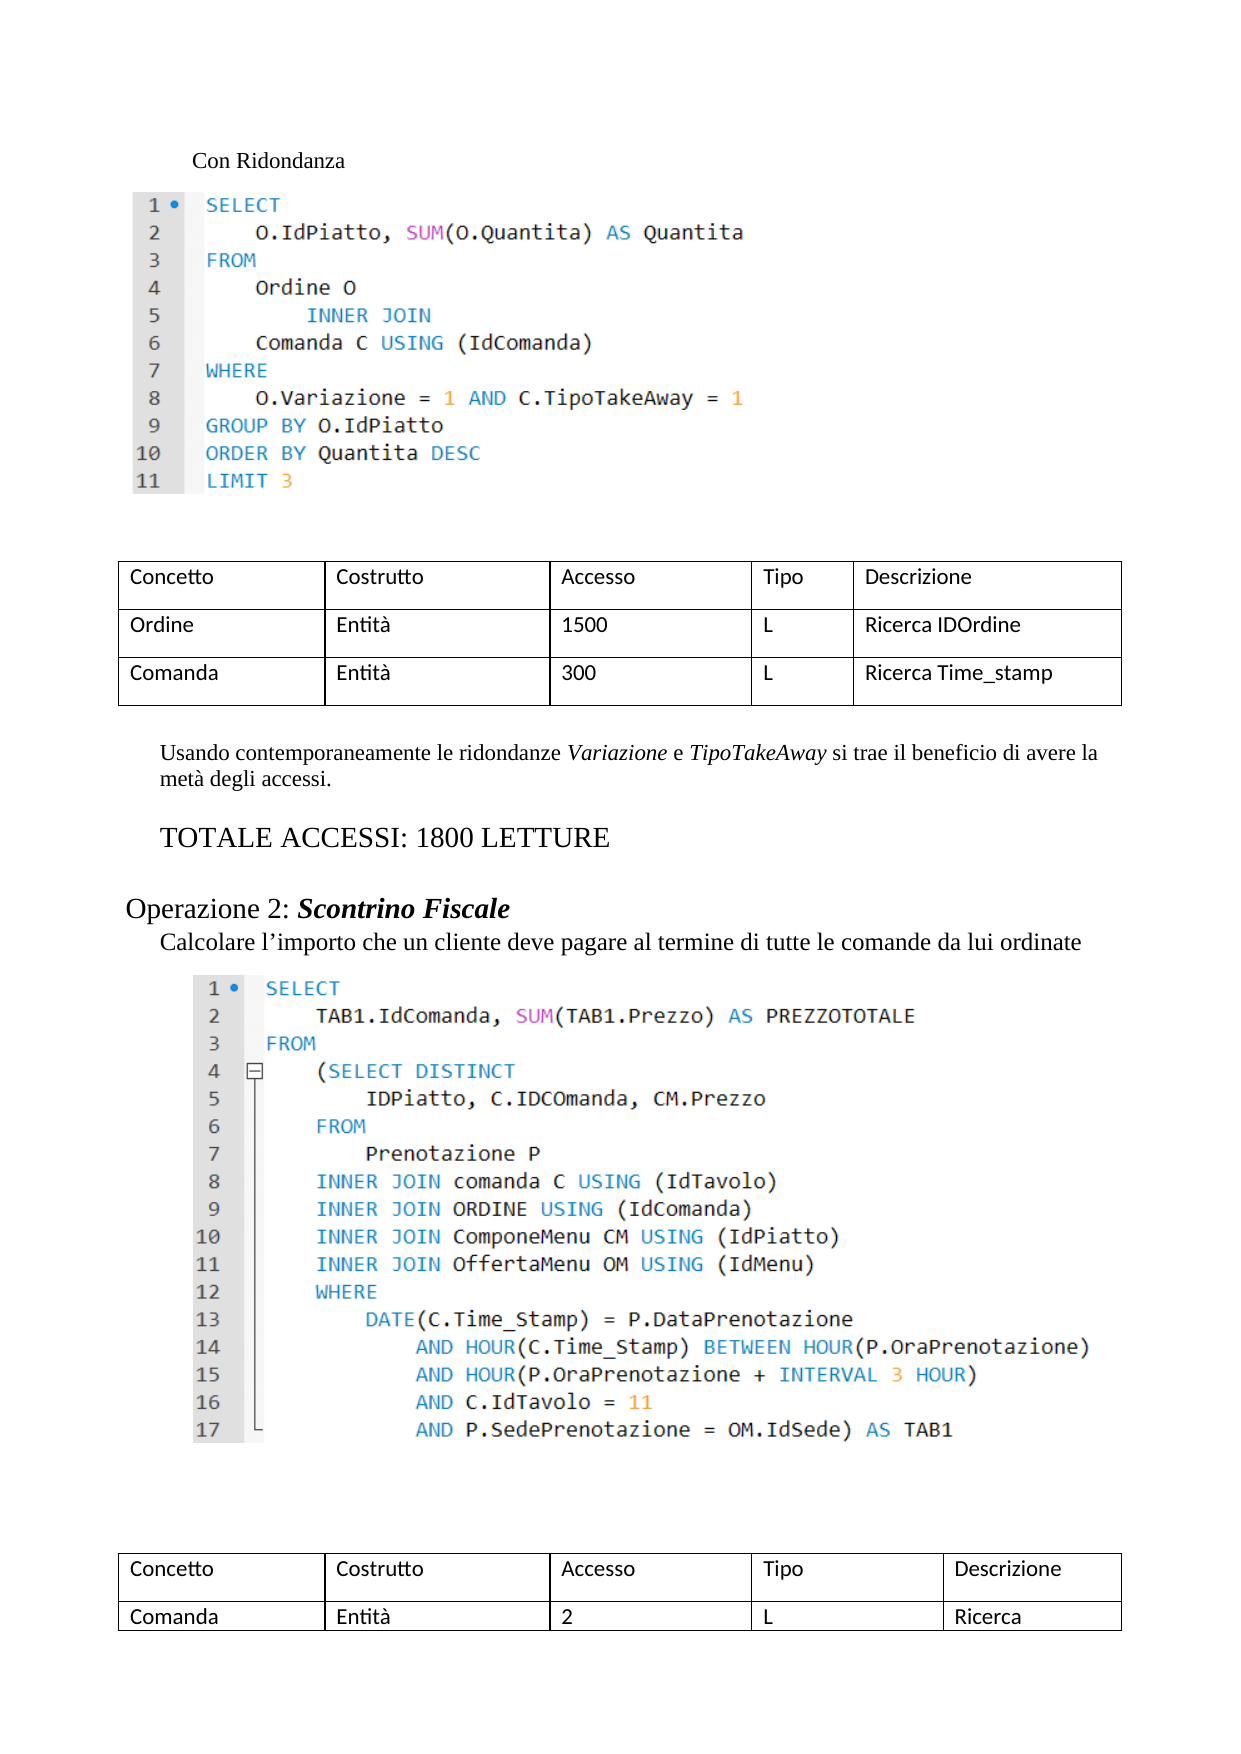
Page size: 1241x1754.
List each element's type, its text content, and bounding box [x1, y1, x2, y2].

text TOTALE ACCESSI: 1800 LETTURE [159, 820, 1122, 853]
table_cell L [752, 1602, 943, 1630]
table_cell 300 [551, 658, 751, 704]
table_cell Ricerca IDOrdine [854, 610, 1121, 657]
table_header Accesso [551, 562, 751, 609]
table_header Concetto [119, 562, 324, 609]
table_cell Ricerca IDComanda [944, 1602, 1121, 1630]
subtitle Operazione 2: Scontrino Fiscale [118, 891, 1122, 924]
table_header Concetto [119, 1554, 324, 1601]
table_cell Entità [326, 1602, 549, 1630]
table_header Costrutto [326, 1554, 549, 1601]
table_cell L [752, 610, 853, 657]
table_cell Comanda [119, 1602, 324, 1630]
table_cell Entità [326, 658, 549, 704]
table_header Accesso [551, 1554, 751, 1601]
picture [193, 975, 1100, 1443]
table_cell Ricerca Time_stamp [854, 658, 1121, 704]
table_cell L [752, 658, 853, 704]
table_cell 1500 [551, 610, 751, 657]
table_header Descrizione [854, 562, 1121, 609]
text Con Ridondanza [118, 148, 1122, 174]
picture [132, 192, 764, 494]
table_header Tipo [752, 562, 853, 609]
table_header Costrutto [326, 562, 549, 609]
table_cell Entità [326, 610, 549, 657]
table_header Tipo [752, 1554, 943, 1601]
text Calcolare l’importo che un cliente deve pagare al termine di tutte le comande da lui ordinate [159, 927, 1122, 956]
table_cell Ordine [119, 610, 324, 657]
table_cell Comanda [119, 658, 324, 704]
text Usando contemporaneamente le ridondanze Variazione e TipoTakeAway si trae il beneficio di avere la metà degli accessi. [159, 739, 1122, 792]
table_header Descrizione [944, 1554, 1121, 1601]
table_cell 2 [551, 1602, 751, 1630]
